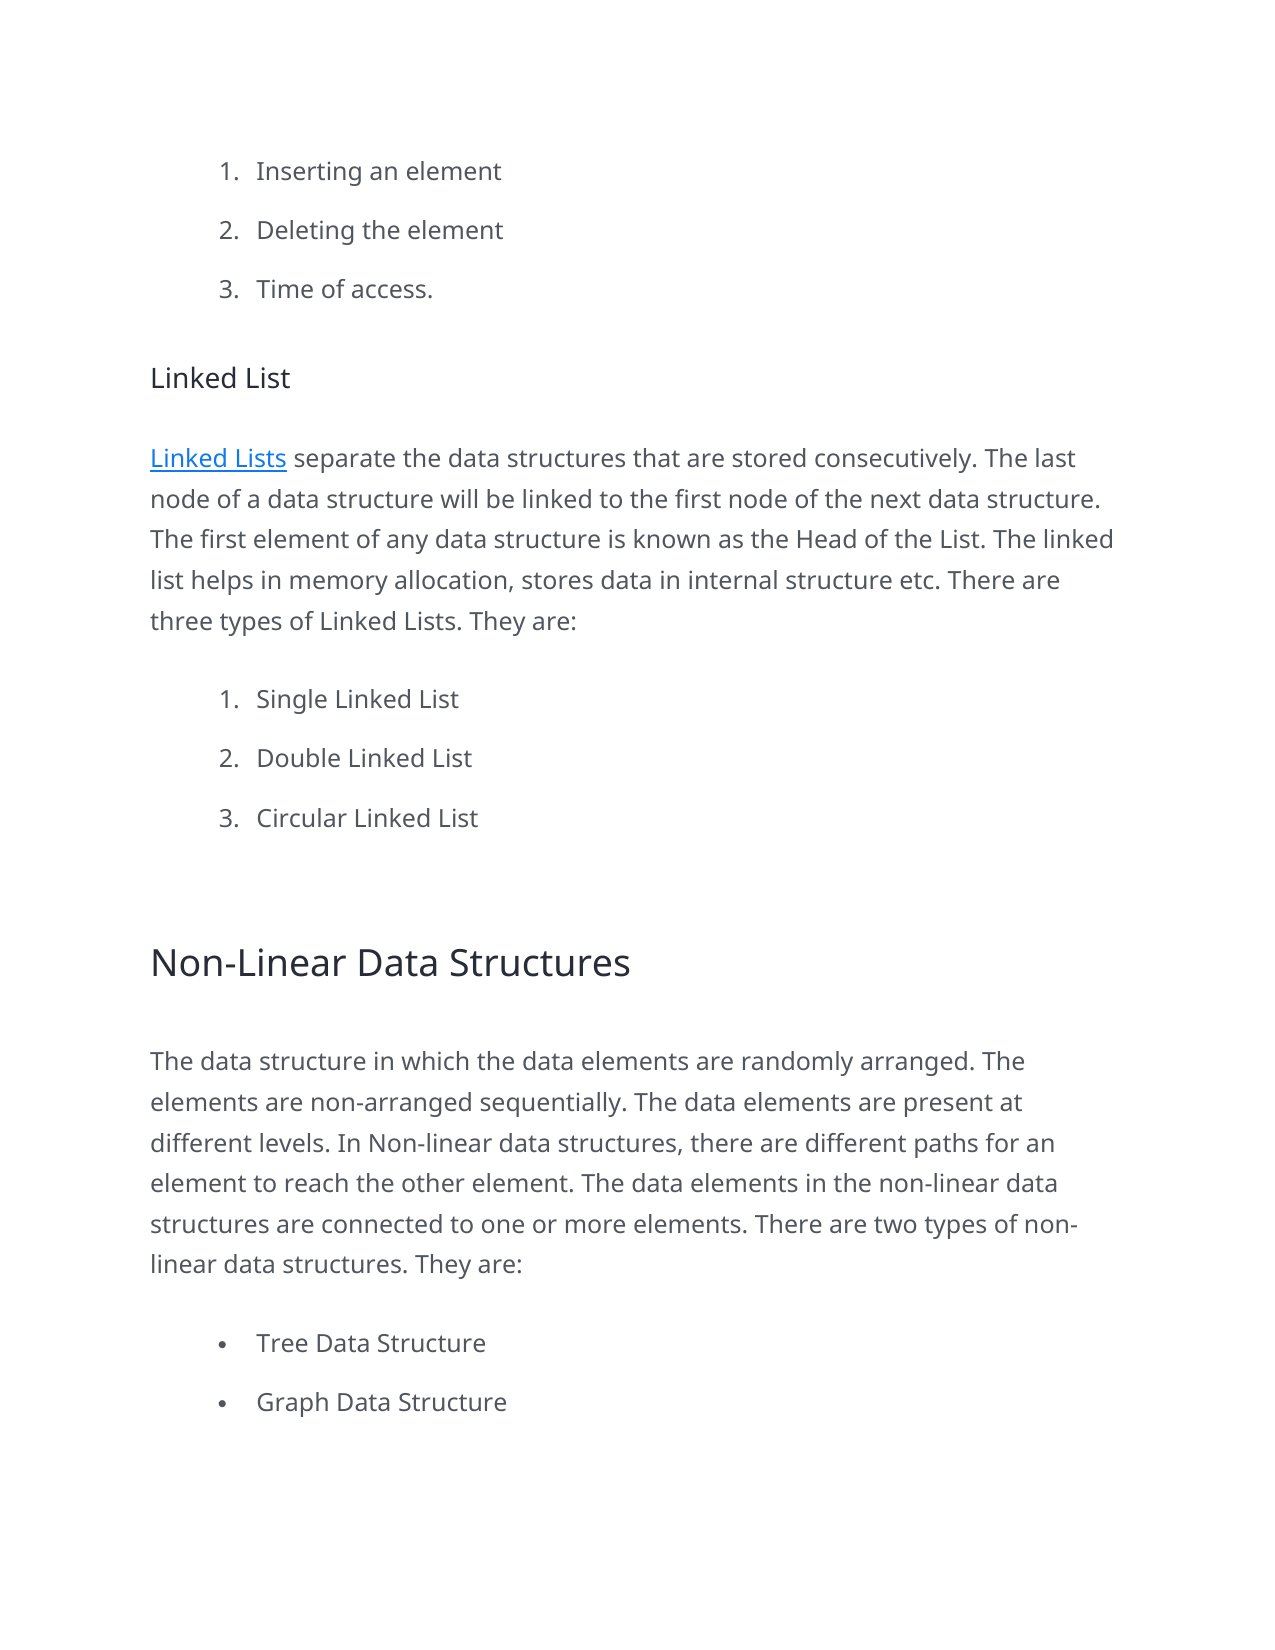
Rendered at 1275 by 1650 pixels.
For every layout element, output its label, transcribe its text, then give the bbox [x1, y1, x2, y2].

list Circular Linked List [219, 797, 1125, 834]
list Double Linked List [219, 737, 1125, 775]
list Tree Data Structure [219, 1322, 1125, 1359]
list Single Linked List [219, 678, 1125, 716]
text The data structure in which the data elements are randomly arranged. The elements are non-arranged sequentially. The data elements are present at different levels. In Non-linear data structures, there are different paths for an element to reach the other element. The data elements in the non-linear data structures are connected to one or more elements. There are two types of non-linear data structures. They are: [150, 1037, 1125, 1281]
list Graph Data Structure [219, 1381, 1125, 1419]
text Non-Linear Data Structures [150, 934, 1125, 987]
text Linked Lists separate the data structures that are stored consecutively. The last node of a data structure will be linked to the first node of the next data structure. The first element of any data structure is known as the Head of the List. The linked list helps in memory allocation, stores data in internal structure etc. There are three types of Linked Lists. They are: [150, 434, 1125, 637]
list Inserting an element [219, 150, 1125, 187]
list Time of access. [219, 269, 1125, 306]
text Linked List [150, 356, 1125, 397]
list Deleting the element [219, 209, 1125, 247]
